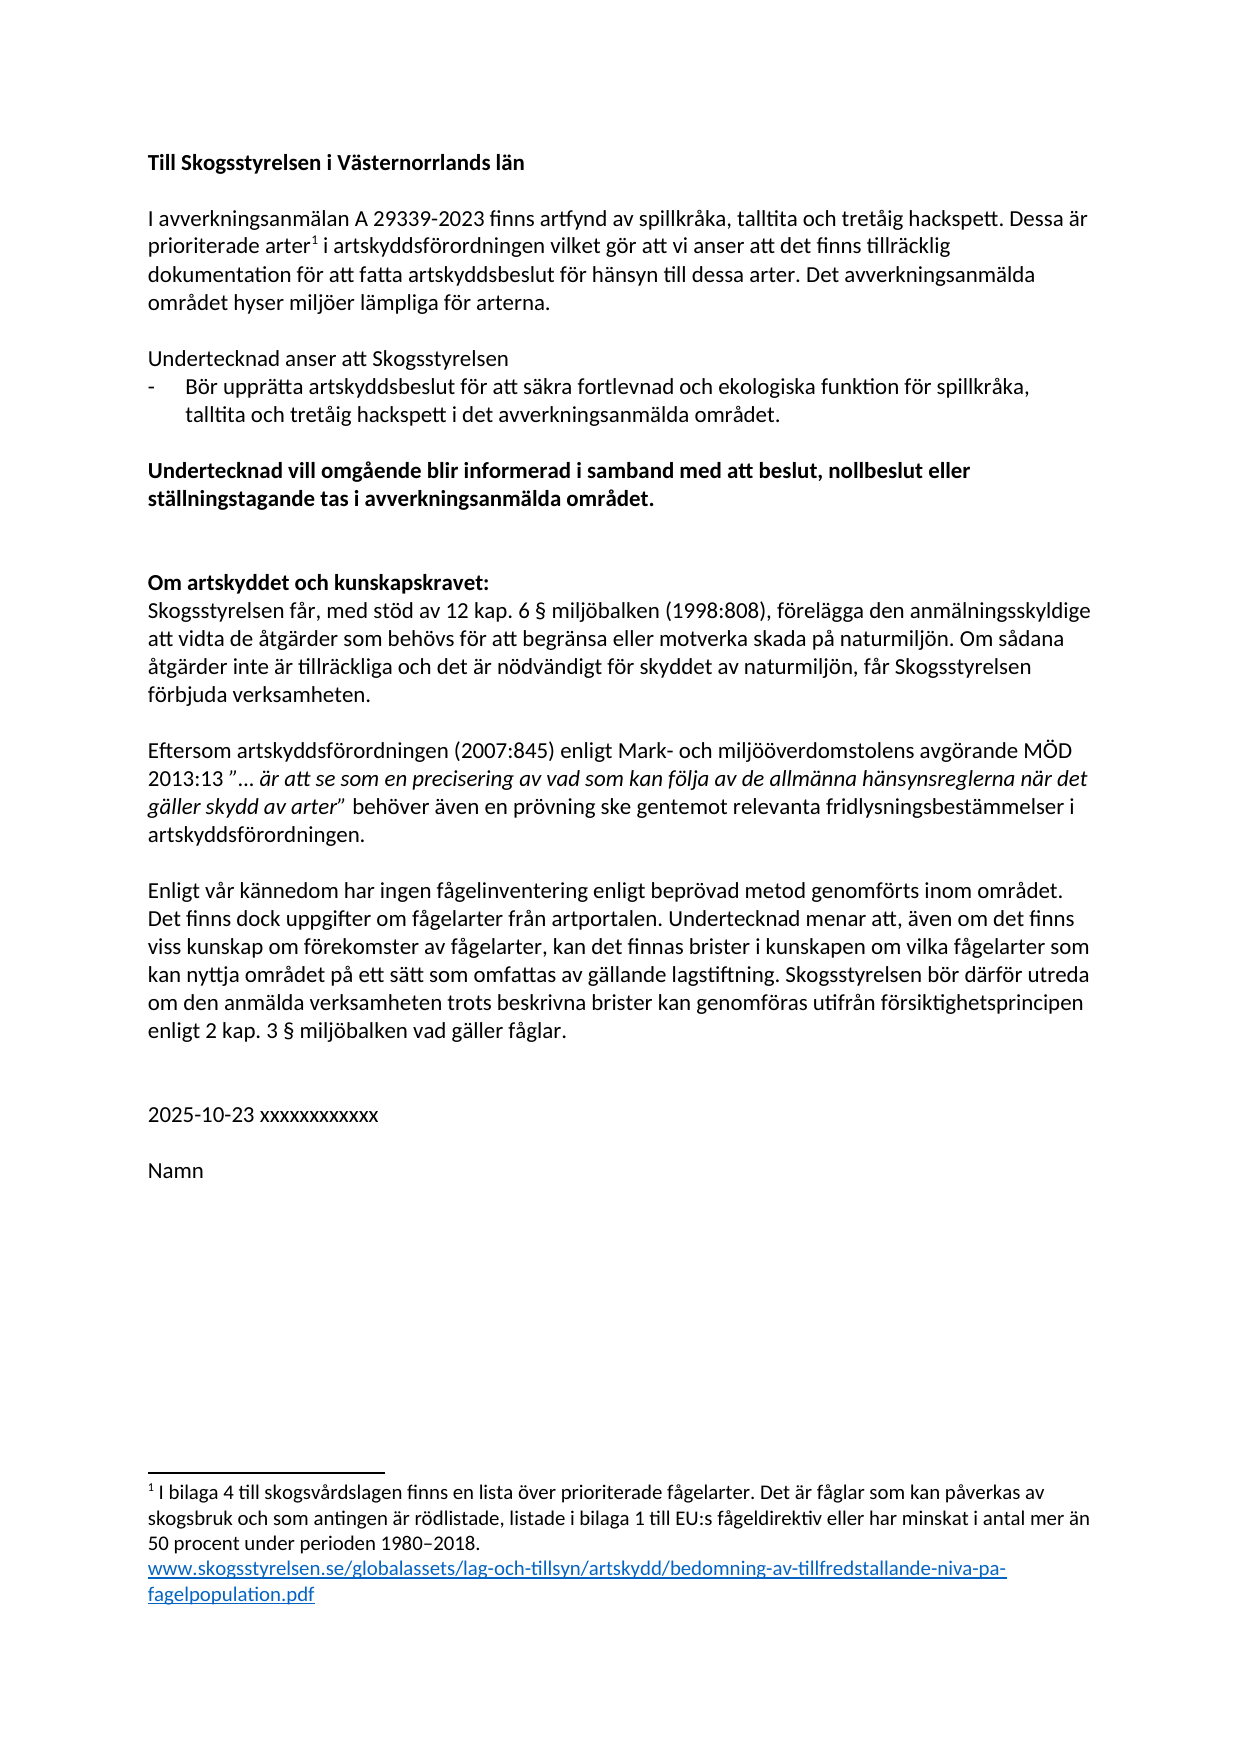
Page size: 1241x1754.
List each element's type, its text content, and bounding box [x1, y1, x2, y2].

text Om artskyddet och kunskapskravet: [148, 568, 1093, 596]
text 2025-10-23 xxxxxxxxxxxx [148, 1100, 1093, 1128]
text Undertecknad vill omgående blir informerad i samband med att beslut, nollbeslut eller ställningstagande tas i avverkningsanmälda området. [148, 456, 1093, 512]
text Eftersom artskyddsförordningen (2007:845) enligt Mark- och miljööverdomstolens avgörande MÖD 2013:13 ”… är att se som en precisering av vad som kan följa av de allmänna hänsynsreglerna när det [148, 736, 1093, 792]
text Undertecknad anser att Skogsstyrelsen [148, 344, 1093, 372]
text Skogsstyrelsen får, med stöd av 12 kap. 6 § miljöbalken (1998:808), förelägga den anmälningsskyldige att vidta de åtgärder som behövs för att begränsa eller motverka skada på naturmiljön. Om sådana åtgärder inte är tillräckliga och det är nödvändigt för skyddet av naturmiljön, får Skogsstyrelsen förbjuda verksamheten. [148, 596, 1093, 708]
text Namn [148, 1156, 1093, 1184]
list Bör upprätta artskyddsbeslut för att säkra fortlevnad och ekologiska funktion för spillkråka, talltita och tretåig hackspett i det avverkningsanmälda området. [148, 372, 1093, 428]
text Till Skogsstyrelsen i Västernorrlands län [148, 148, 1093, 176]
text gäller skydd av arter” behöver även en prövning ske gentemot relevanta fridlysningsbestämmelser i artskyddsförordningen. [148, 792, 1093, 848]
text Enligt vår kännedom har ingen fågelinventering enligt beprövad metod genomförts inom området. Det finns dock uppgifter om fågelarter från artportalen. Undertecknad menar att, även om det finns viss kunskap om förekomster av fågelarter, kan det finnas brister i kunskapen om vilka fågelarter som kan nyttja området på ett sätt som omfattas av gällande lagstiftning. Skogsstyrelsen bör därför utreda om den anmälda verksamheten trots beskrivna brister kan genomföras utifrån försiktighetsprincipen enligt 2 kap. 3 § miljöbalken vad gäller fåglar. [148, 876, 1093, 1044]
text I avverkningsanmälan A 29339-2023 finns artfynd av spillkråka, talltita och tretåig hackspett. Dessa är prioriterade arter i artskyddsförordningen vilket gör att vi anser att det finns tillräcklig dokumentation för att fatta artskyddsbeslut för hänsyn till dessa arter. Det avverkningsanmälda området hyser miljöer lämpliga för arterna. [148, 204, 1093, 316]
